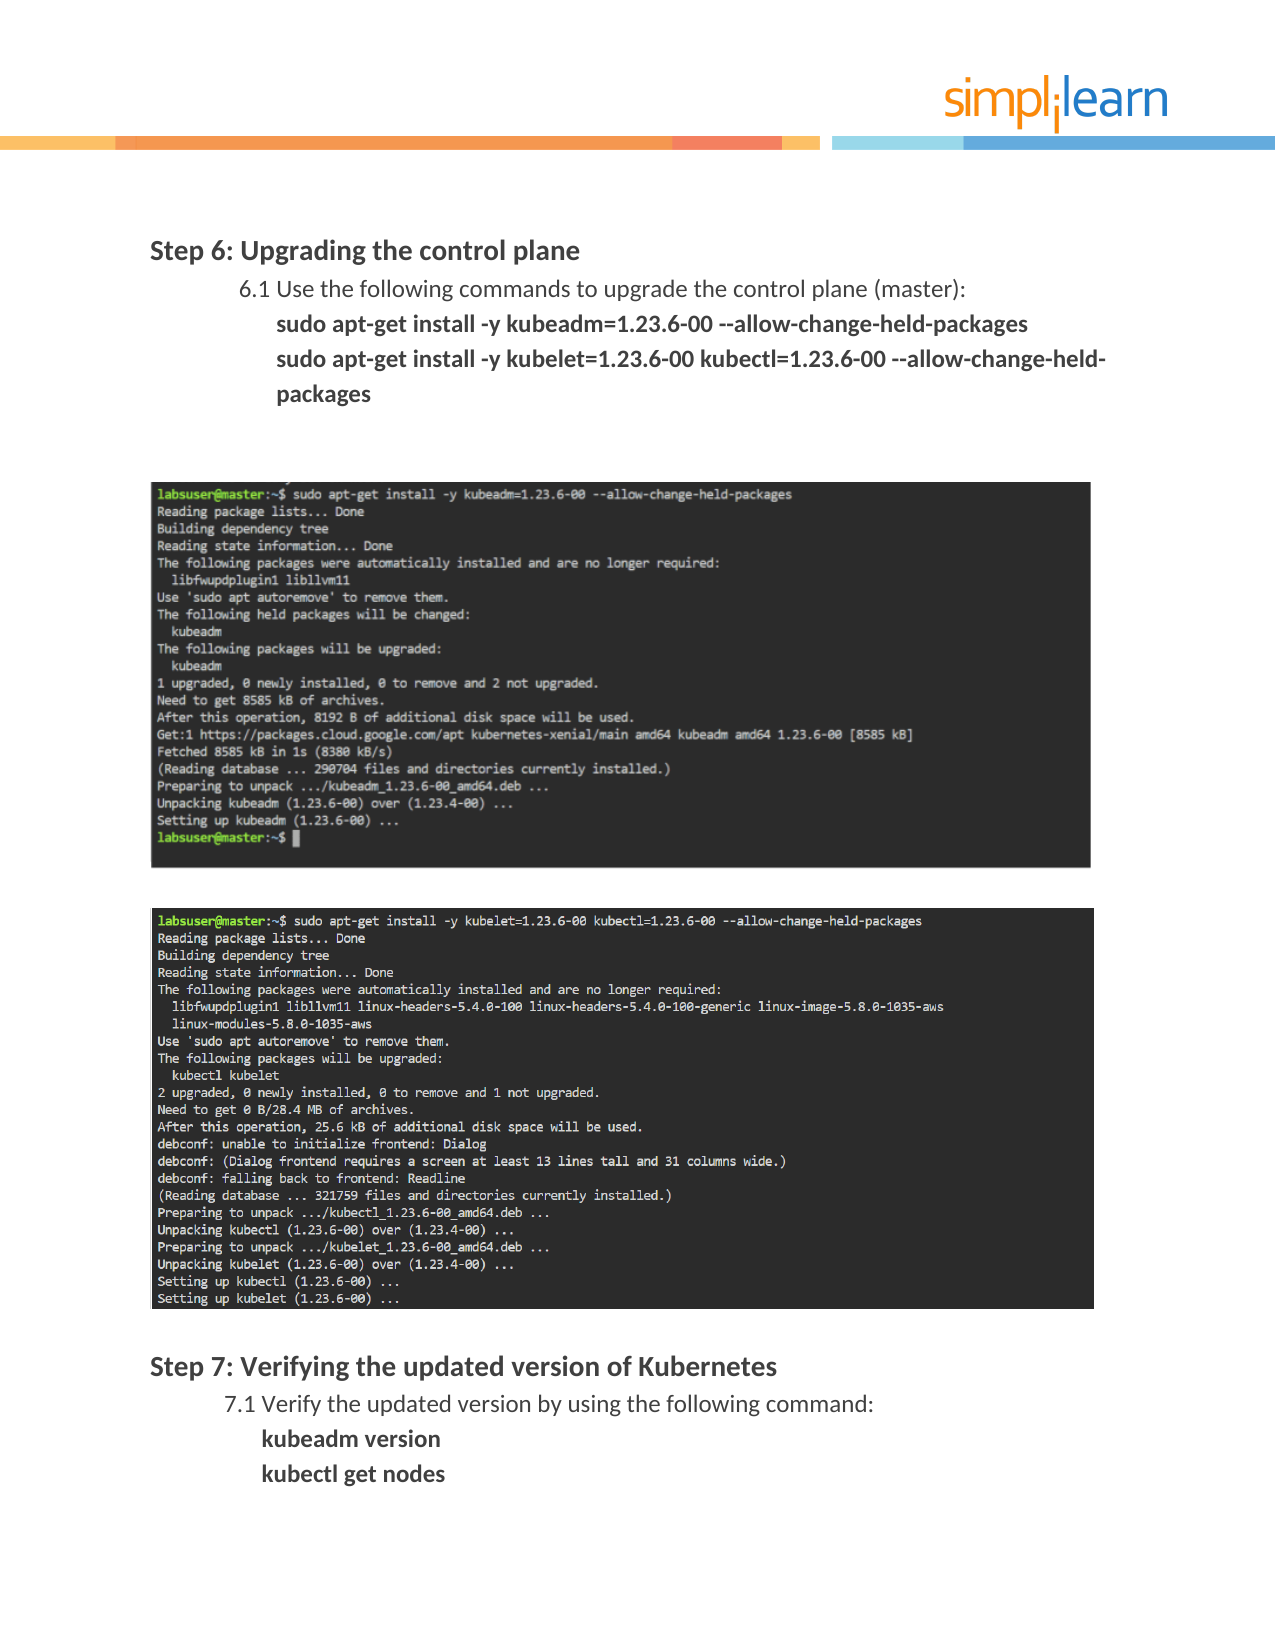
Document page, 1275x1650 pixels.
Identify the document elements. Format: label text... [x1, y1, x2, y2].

picture [150, 908, 1094, 1309]
list Use the following commands to upgrade the control plane (master): [238, 273, 1125, 303]
list sudo apt-get install -y kubelet=1.23.6-00 kubectl=1.23.6-00 --allow-change-held-packages [276, 343, 1125, 408]
text Step 7: Verifying the updated version of Kubernetes [150, 1348, 1125, 1383]
list Verify the updated version by using the following command: [224, 1389, 1125, 1419]
list kubeadm version [261, 1424, 1125, 1454]
list sudo apt-get install -y kubeadm=1.23.6-00 --allow-change-held-packages [276, 308, 1125, 338]
text Step 6: Upgrading the control plane [150, 232, 1125, 267]
list kubectl get nodes [261, 1459, 1125, 1489]
picture [0, 75, 1275, 150]
picture [150, 482, 1091, 870]
